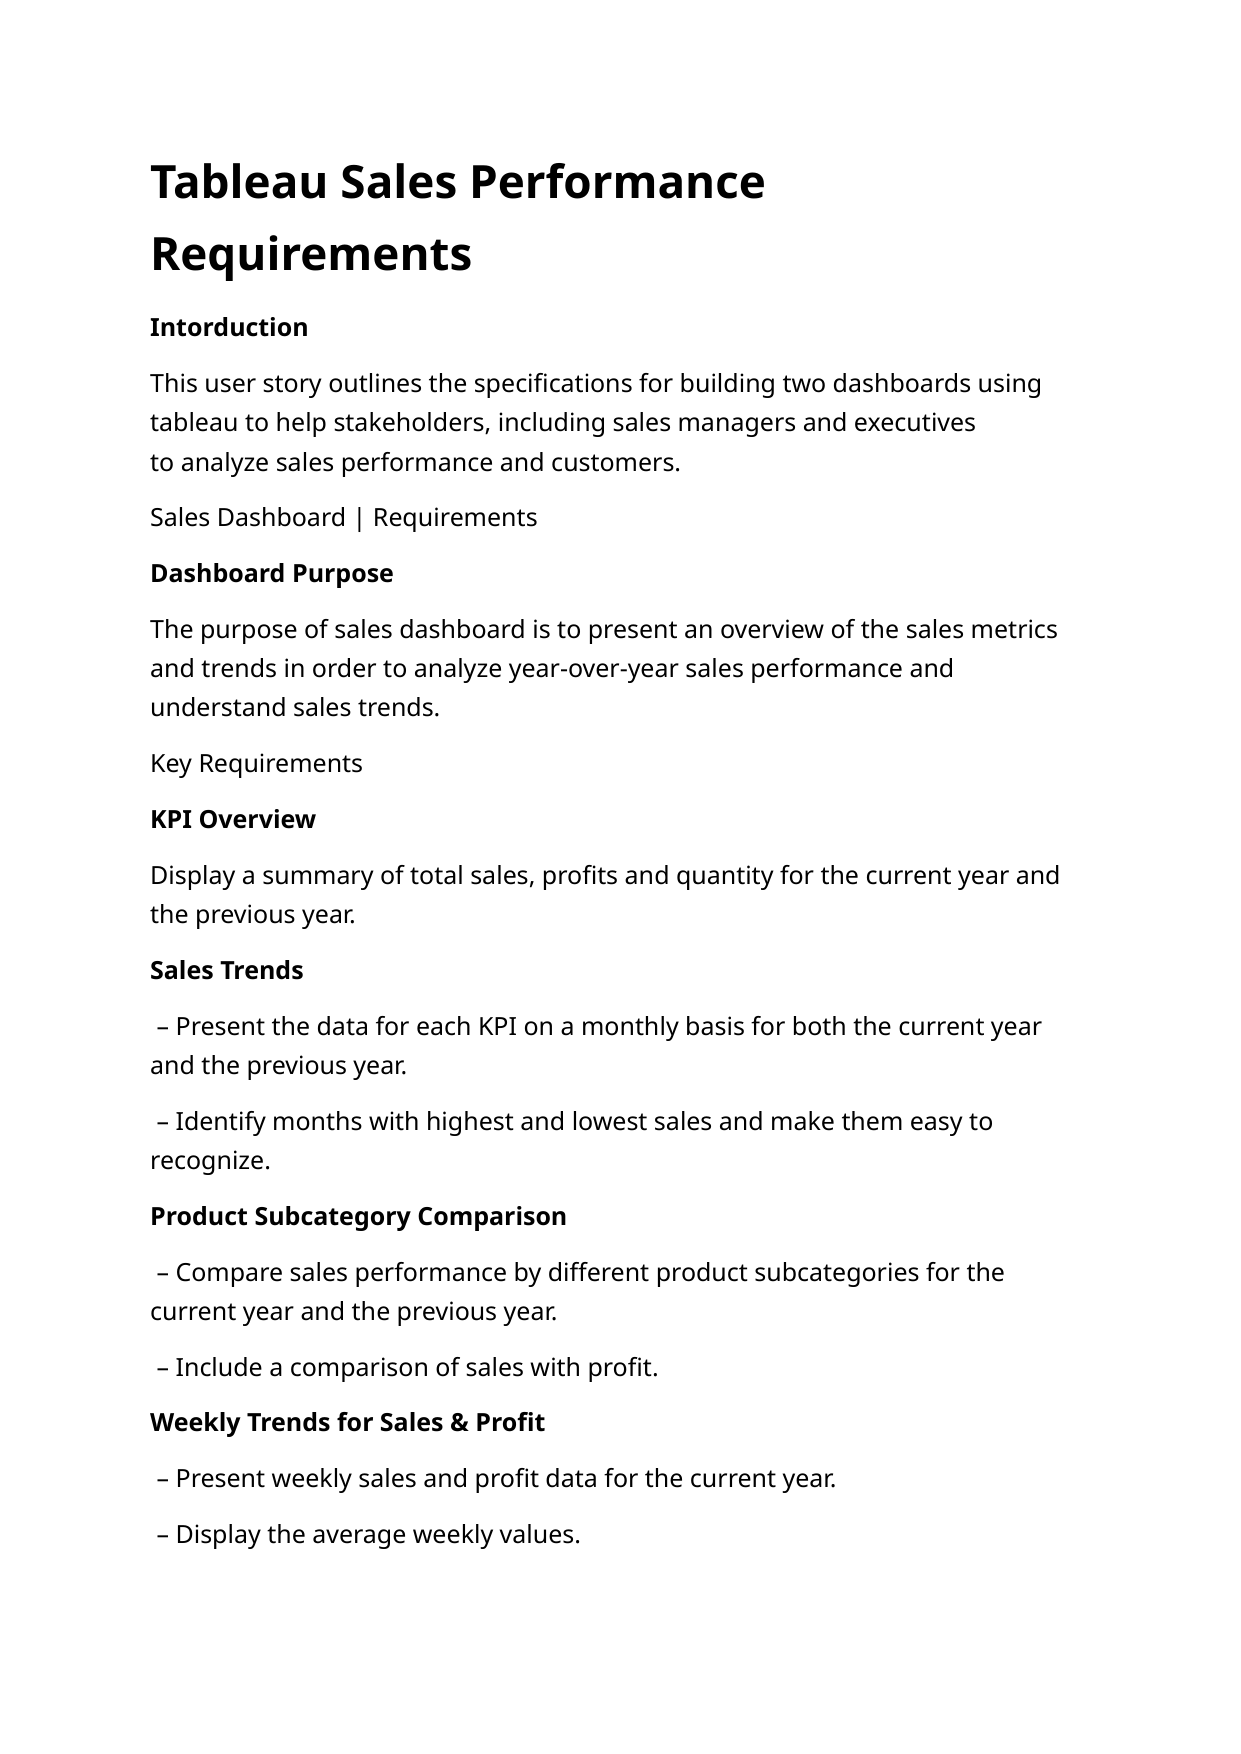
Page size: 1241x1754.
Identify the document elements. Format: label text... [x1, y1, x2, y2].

text Tableau Sales Performance Requirements [150, 150, 1090, 284]
text Sales Dashboard | Requirements [150, 500, 1090, 534]
text – Compare sales performance by different product subcategories for the current year and the previous year. [150, 1254, 1090, 1327]
text This user story outlines the specifications for building two dashboards using tableau to help stakeholders, including sales managers and executives to analyze sales performance and customers. [150, 366, 1090, 478]
text Dashboard Purpose [150, 556, 1090, 590]
text Weekly Trends for Sales & Profit [150, 1405, 1090, 1439]
text – Identify months with highest and lowest sales and make them easy to recognize. [150, 1103, 1090, 1177]
text – Present the data for each KPI on a monthly basis for both the current year and the previous year. [150, 1008, 1090, 1082]
text – Include a comparison of sales with profit. [150, 1349, 1090, 1383]
text Intorduction [150, 310, 1090, 344]
text – Present weekly sales and profit data for the current year. [150, 1461, 1090, 1495]
text Product Subcategory Comparison [150, 1198, 1090, 1232]
text KPI Overview [150, 802, 1090, 836]
text Key Requirements [150, 746, 1090, 780]
text – Display the average weekly values. [150, 1517, 1090, 1551]
text Display a summary of total sales, profits and quantity for the current year and the previous year. [150, 857, 1090, 931]
text The purpose of sales dashboard is to present an overview of the sales metrics and trends in order to analyze year-over-year sales performance and understand sales trends. [150, 612, 1090, 724]
text Sales Trends [150, 952, 1090, 987]
